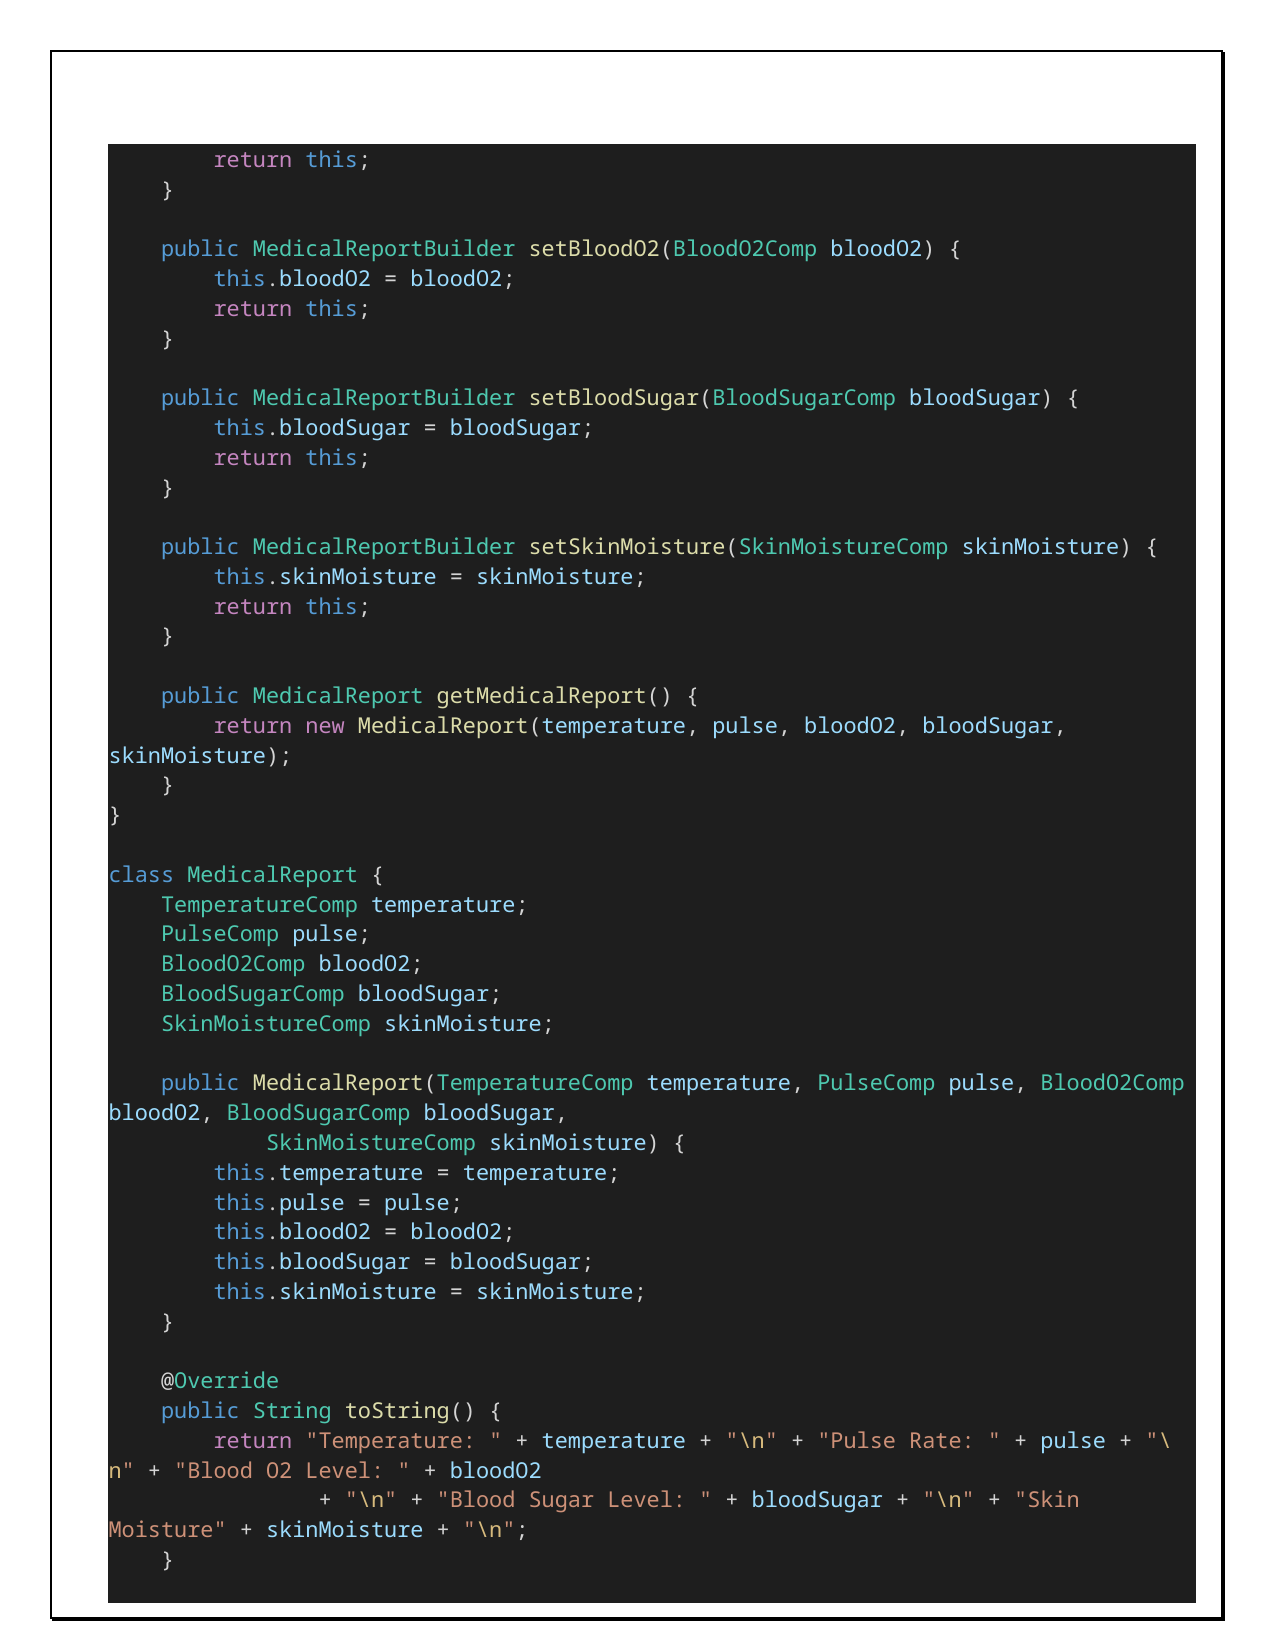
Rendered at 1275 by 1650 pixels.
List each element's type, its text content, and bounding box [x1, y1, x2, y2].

text PulseComp pulse; [108, 918, 1196, 948]
text this.bloodSugar = bloodSugar; [108, 412, 1196, 442]
text BloodO2Comp bloodO2; [108, 948, 1196, 978]
text return new MedicalReport(temperature, pulse, bloodO2, bloodSugar, skinMoisture); [108, 710, 1196, 769]
text return this; [108, 293, 1196, 322]
text } [108, 1306, 1196, 1335]
text } [108, 471, 1196, 501]
text } [108, 769, 1196, 799]
text public MedicalReportBuilder setSkinMoisture(SkinMoistureComp skinMoisture) { [108, 531, 1196, 561]
text public MedicalReport getMedicalReport() { [108, 680, 1196, 710]
text SkinMoistureComp skinMoisture) { [108, 1127, 1196, 1157]
text SkinMoistureComp skinMoisture; [108, 1008, 1196, 1037]
text this.bloodO2 = bloodO2; [108, 1216, 1196, 1246]
text return this; [108, 442, 1196, 471]
text this.bloodO2 = bloodO2; [108, 263, 1196, 293]
text class MedicalReport { [108, 859, 1196, 888]
text return "Temperature: " + temperature + "\n" + "Pulse Rate: " + pulse + "\n" + "Blood O2 Level: " + bloodO2 [108, 1425, 1196, 1484]
text return this; [108, 591, 1196, 620]
text this.skinMoisture = skinMoisture; [108, 1276, 1196, 1306]
text this.skinMoisture = skinMoisture; [108, 561, 1196, 591]
text } [108, 322, 1196, 352]
text } [108, 1544, 1196, 1574]
text public MedicalReportBuilder setBloodSugar(BloodSugarComp bloodSugar) { [108, 382, 1196, 412]
text } [108, 799, 1196, 829]
text return this; [108, 144, 1196, 173]
text this.bloodSugar = bloodSugar; [108, 1246, 1196, 1276]
text this.pulse = pulse; [108, 1186, 1196, 1216]
text BloodSugarComp bloodSugar; [108, 978, 1196, 1008]
text } [108, 620, 1196, 650]
text + "\n" + "Blood Sugar Level: " + bloodSugar + "\n" + "Skin Moisture" + skinMoisture + "\n"; [108, 1484, 1196, 1544]
text public MedicalReport(TemperatureComp temperature, PulseComp pulse, BloodO2Comp bloodO2, BloodSugarComp bloodSugar, [108, 1067, 1196, 1127]
text this.temperature = temperature; [108, 1157, 1196, 1186]
text public MedicalReportBuilder setBloodO2(BloodO2Comp bloodO2) { [108, 233, 1196, 263]
text } [108, 173, 1196, 203]
text TemperatureComp temperature; [108, 888, 1196, 918]
text @Override [108, 1365, 1196, 1395]
text public String toString() { [108, 1395, 1196, 1425]
